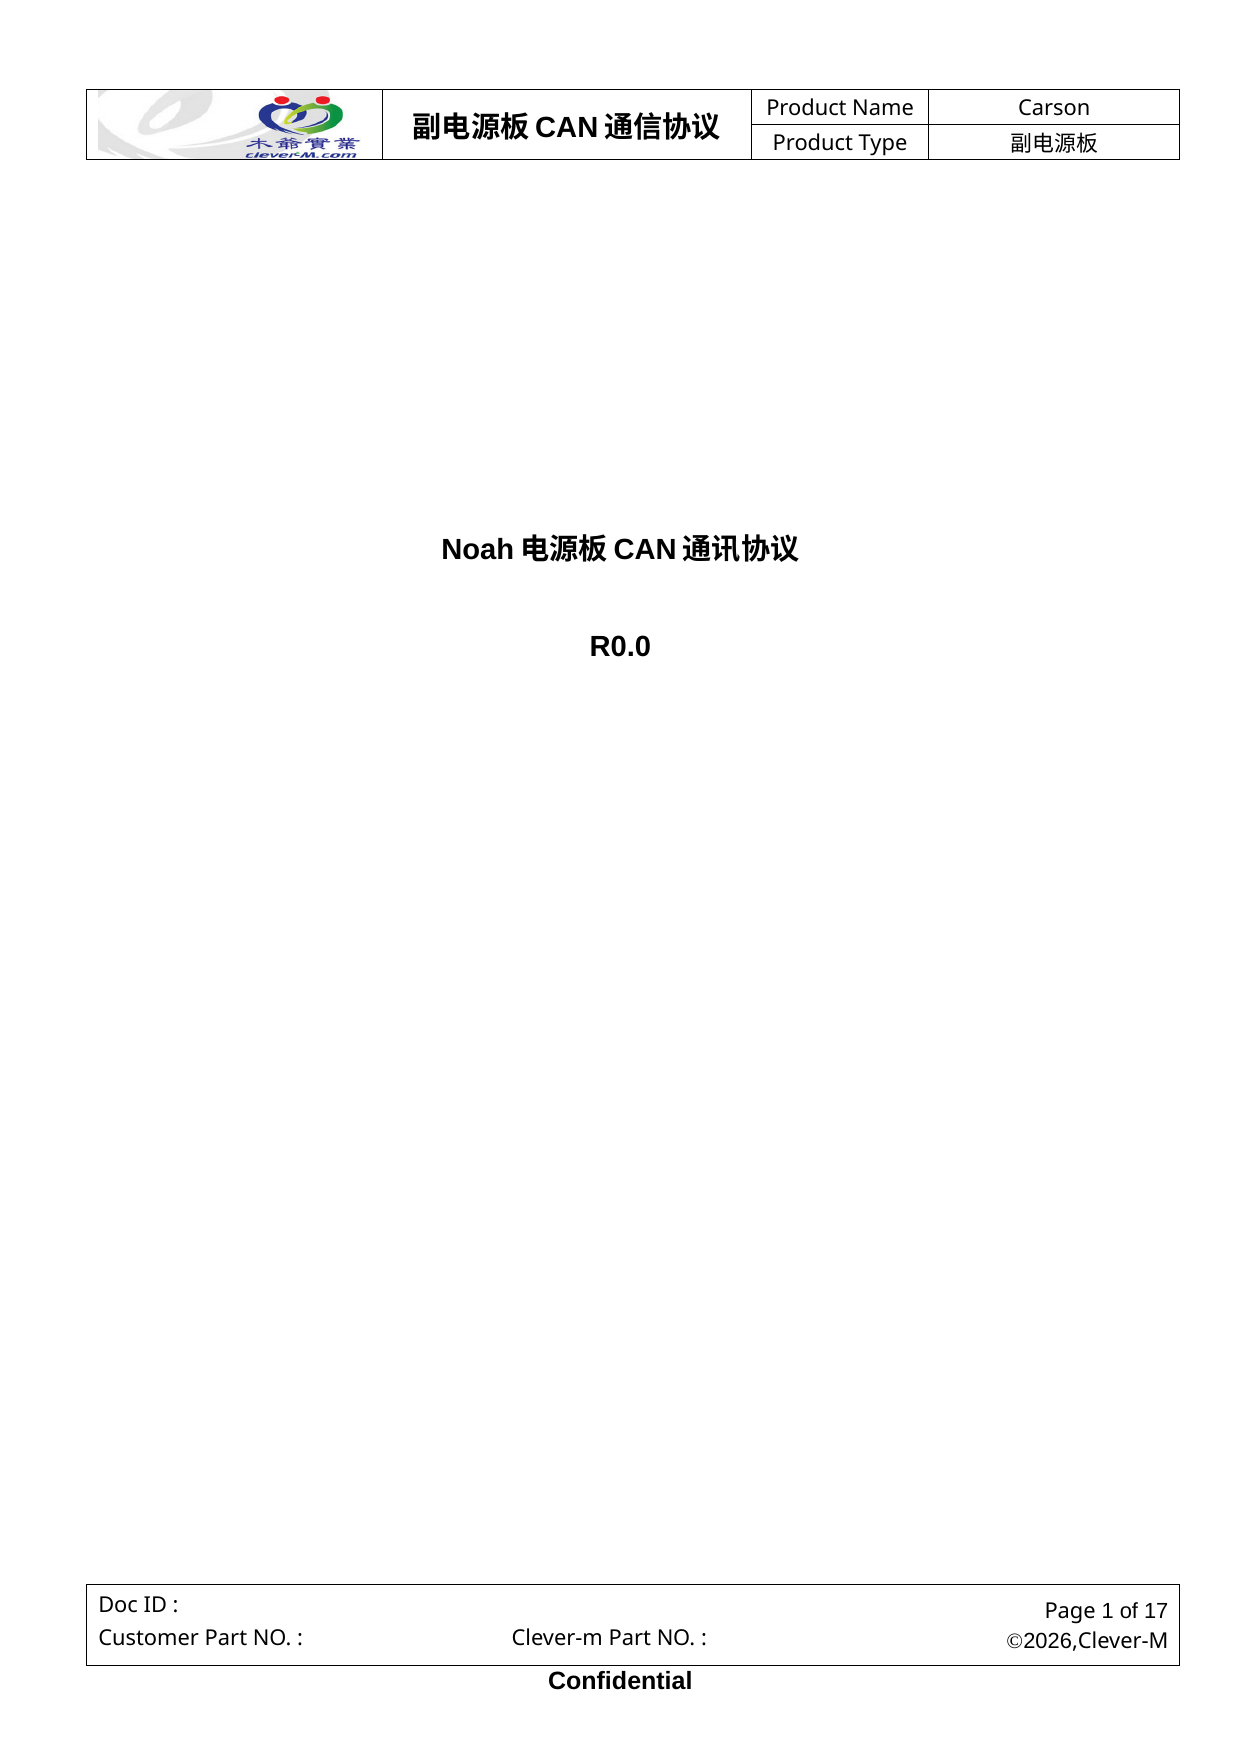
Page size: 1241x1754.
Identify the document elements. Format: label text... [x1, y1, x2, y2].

text R0.0 [75, 626, 1165, 665]
picture [98, 90, 362, 159]
text Noah电源板CAN通讯协议 [75, 507, 1165, 586]
